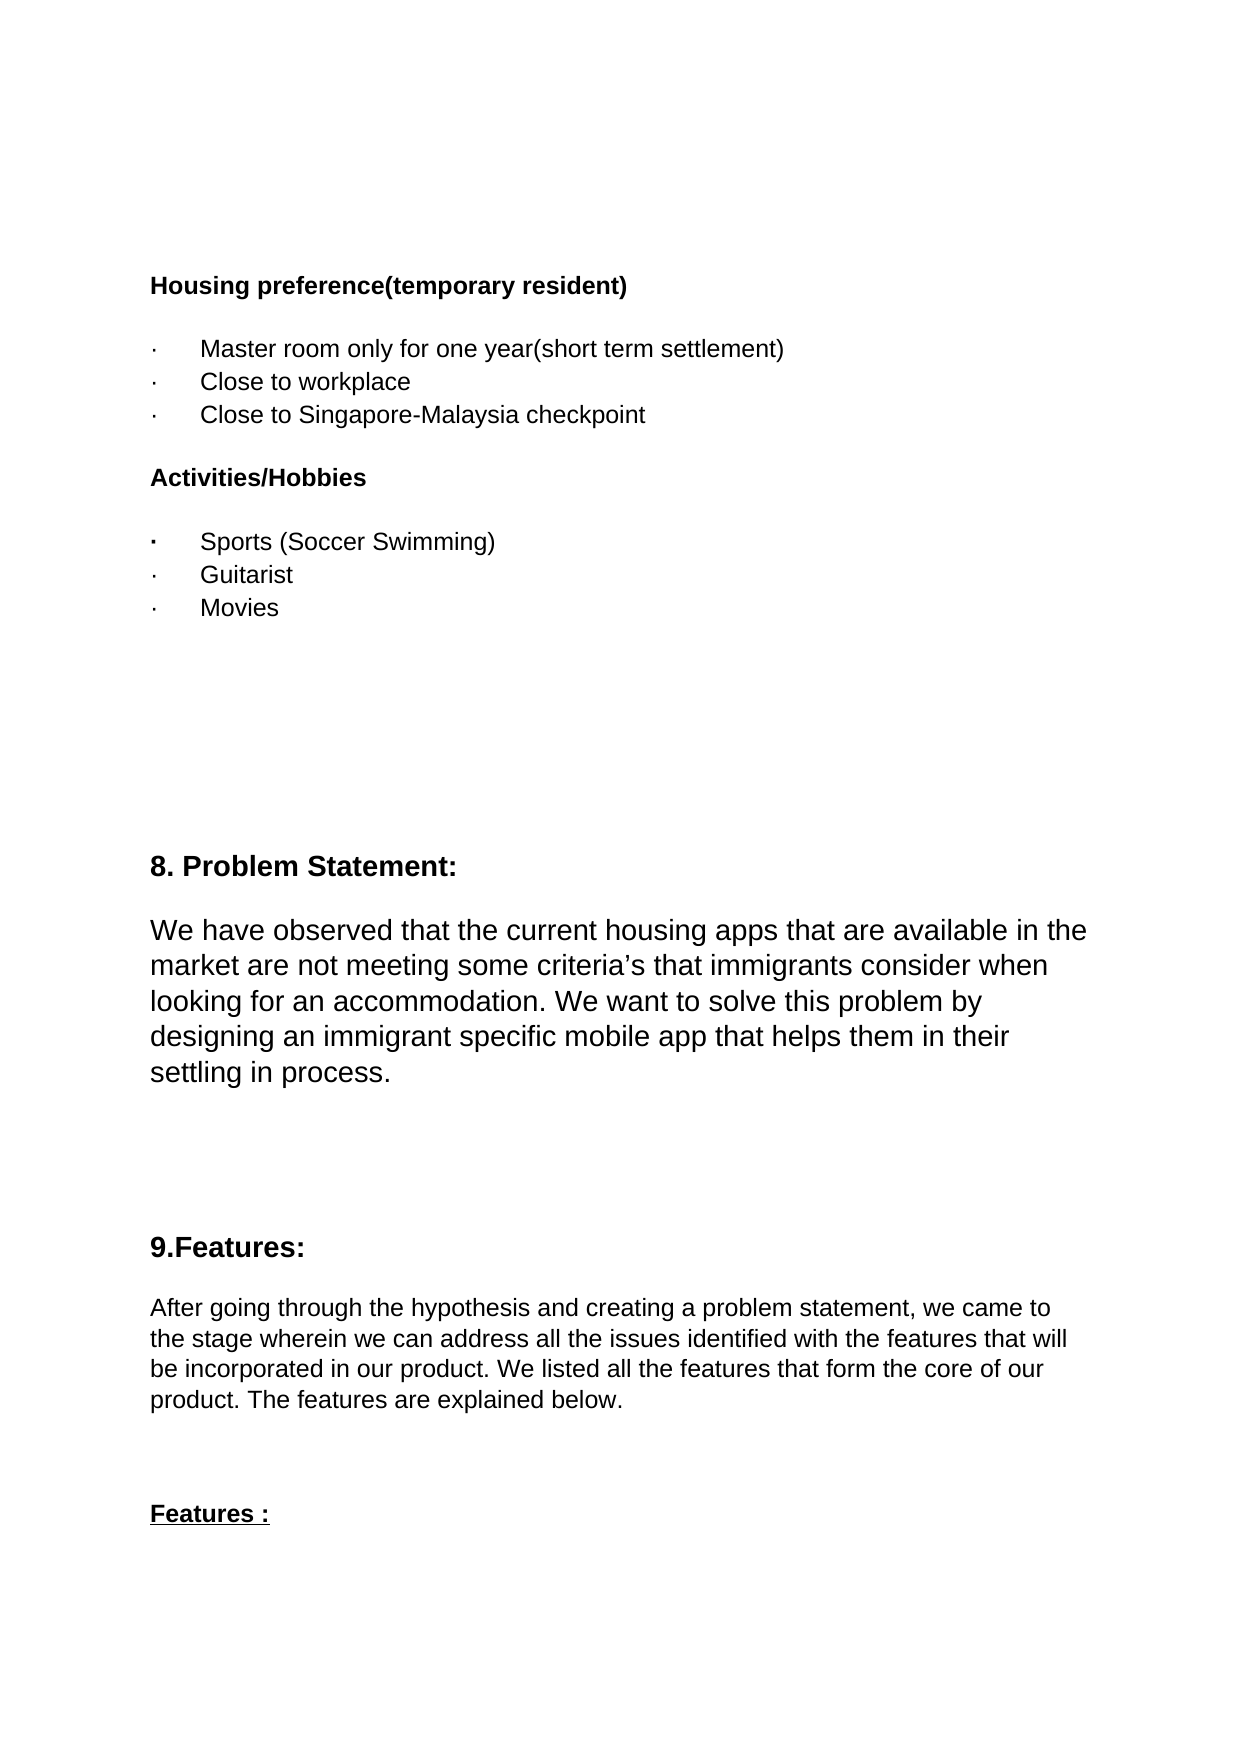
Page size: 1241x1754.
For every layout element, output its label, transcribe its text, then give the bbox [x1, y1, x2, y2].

text · Movies [150, 593, 1090, 622]
text 8. Problem Statement: [150, 849, 1090, 883]
text · Guitarist [150, 560, 1090, 589]
text · Sports (Soccer Swimming) [150, 527, 1090, 556]
text · Master room only for one year(short term settlement) [150, 334, 1090, 363]
text Features : [150, 1499, 1090, 1528]
text · Close to workplace [150, 367, 1090, 396]
text · Close to Singapore-Malaysia checkpoint [150, 400, 1090, 429]
text Activities/Hobbies [150, 463, 1090, 492]
text After going through the hypothesis and creating a problem statement, we came to the stage wherein we can address all the issues identified with the features that will be incorporated in our product. We listed all the features that form the core of our product. The features are explained below. [150, 1293, 1090, 1413]
text 9.Features: [150, 1230, 1090, 1263]
text We have observed that the current housing apps that are available in the market are not meeting some criteria’s that immigrants consider when looking for an accommodation. We want to solve this problem by designing an immigrant specific mobile app that helps them in their settling in process. [150, 913, 1090, 1088]
text Housing preference(temporary resident) [150, 271, 1090, 299]
